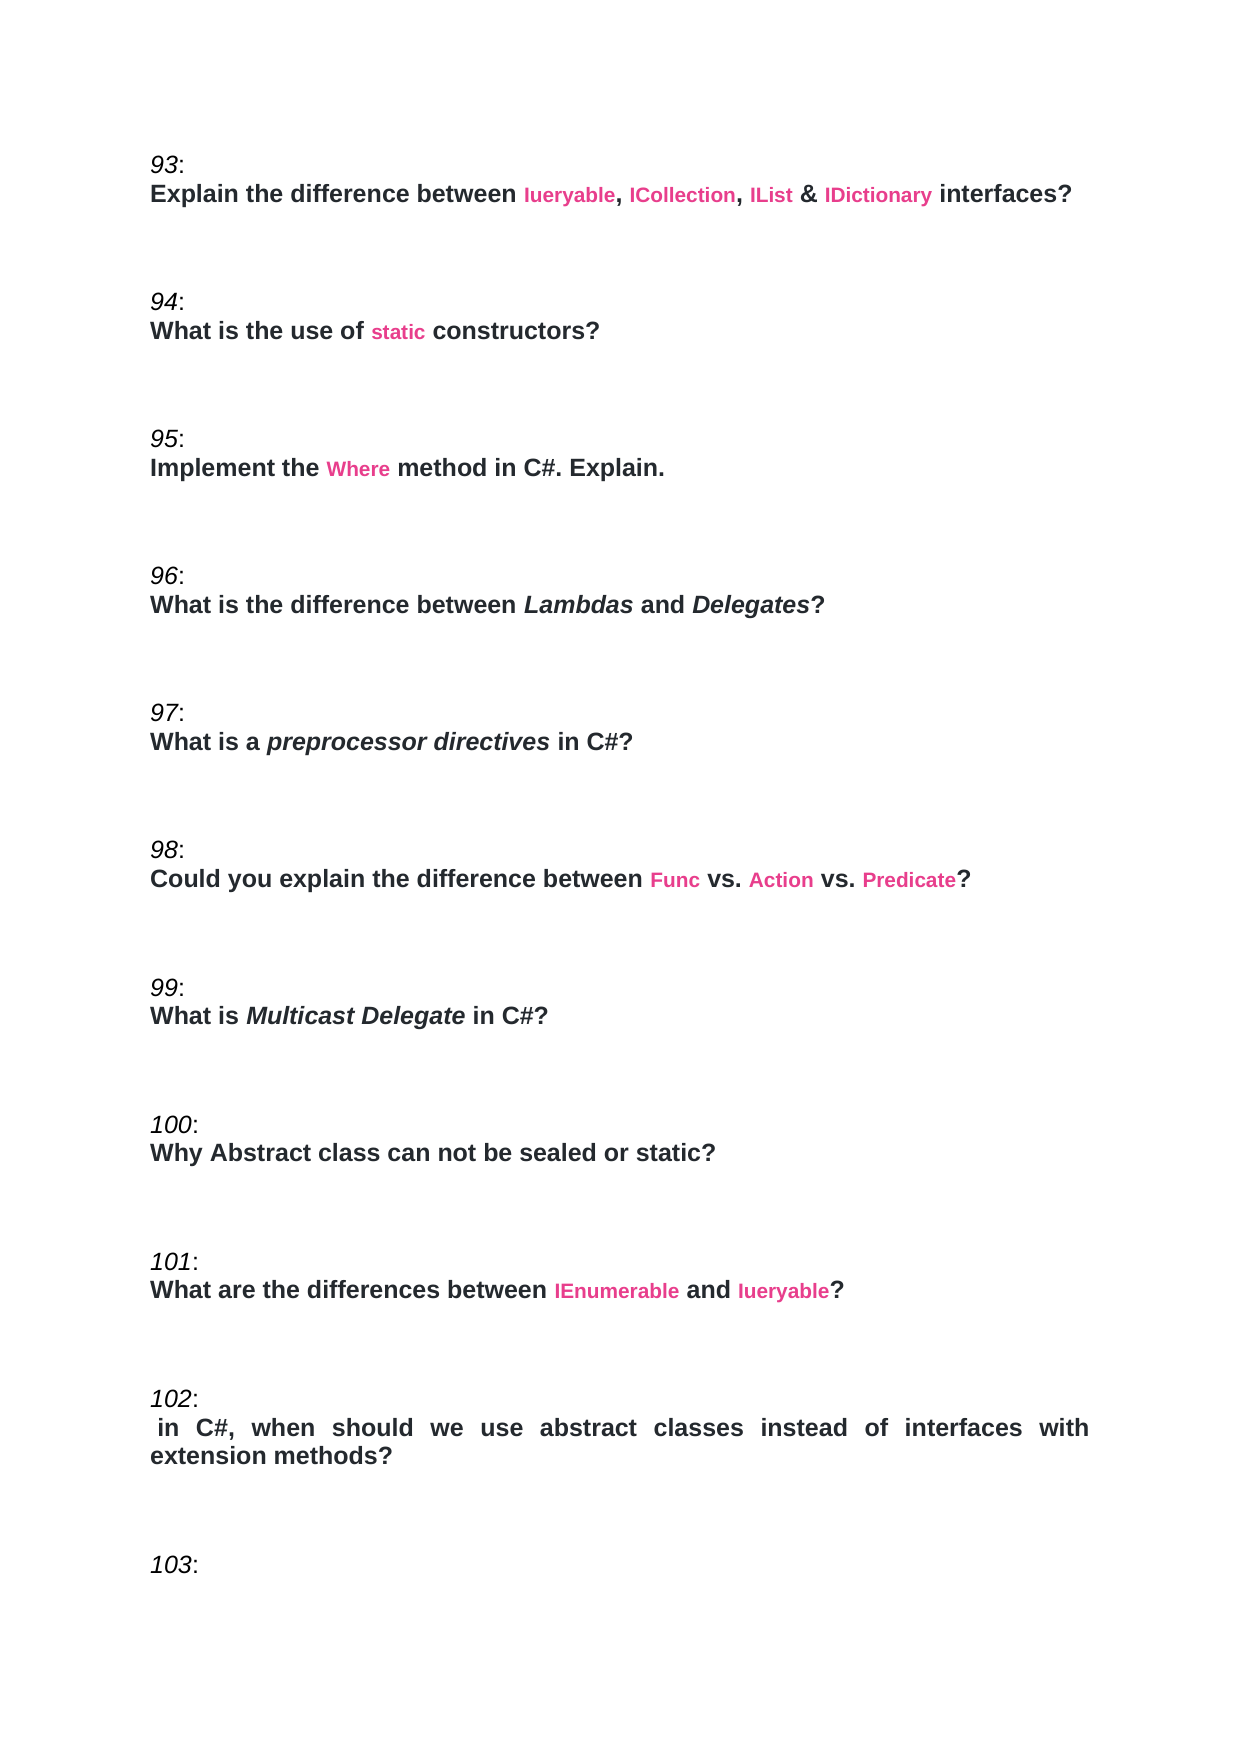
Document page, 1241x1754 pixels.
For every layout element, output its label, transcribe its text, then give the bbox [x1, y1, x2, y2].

text What is the difference between Lambdas and Delegates? [150, 590, 1090, 619]
text 97: [150, 698, 1090, 727]
text Could you explain the difference between Func vs. Action vs. Predicate? [150, 864, 1090, 893]
text 94: [150, 287, 1090, 316]
text 103: [150, 1549, 1090, 1578]
text Why Abstract class can not be sealed or static? [150, 1138, 1090, 1167]
text Implement the Where method in C#. Explain. [150, 453, 1090, 482]
text 101: [150, 1247, 1090, 1275]
text What are the differences between IEnumerable and Iueryable? [150, 1275, 1090, 1304]
text Explain the difference between Iueryable, ICollection, IList & IDictionary interfaces? [150, 179, 1090, 207]
text 96: [150, 561, 1090, 590]
text 93: [150, 150, 1090, 179]
text 100: [150, 1109, 1090, 1138]
text 102: [150, 1384, 1090, 1412]
text 98: [150, 835, 1090, 864]
text What is a preprocessor directives in C#? [150, 727, 1090, 756]
text What is Multicast Delegate in C#? [150, 1001, 1090, 1030]
text What is the use of static constructors? [150, 316, 1090, 344]
text in C#, when should we use abstract classes instead of interfaces with extension methods? [150, 1412, 1090, 1470]
text 99: [150, 972, 1090, 1001]
text 95: [150, 424, 1090, 453]
